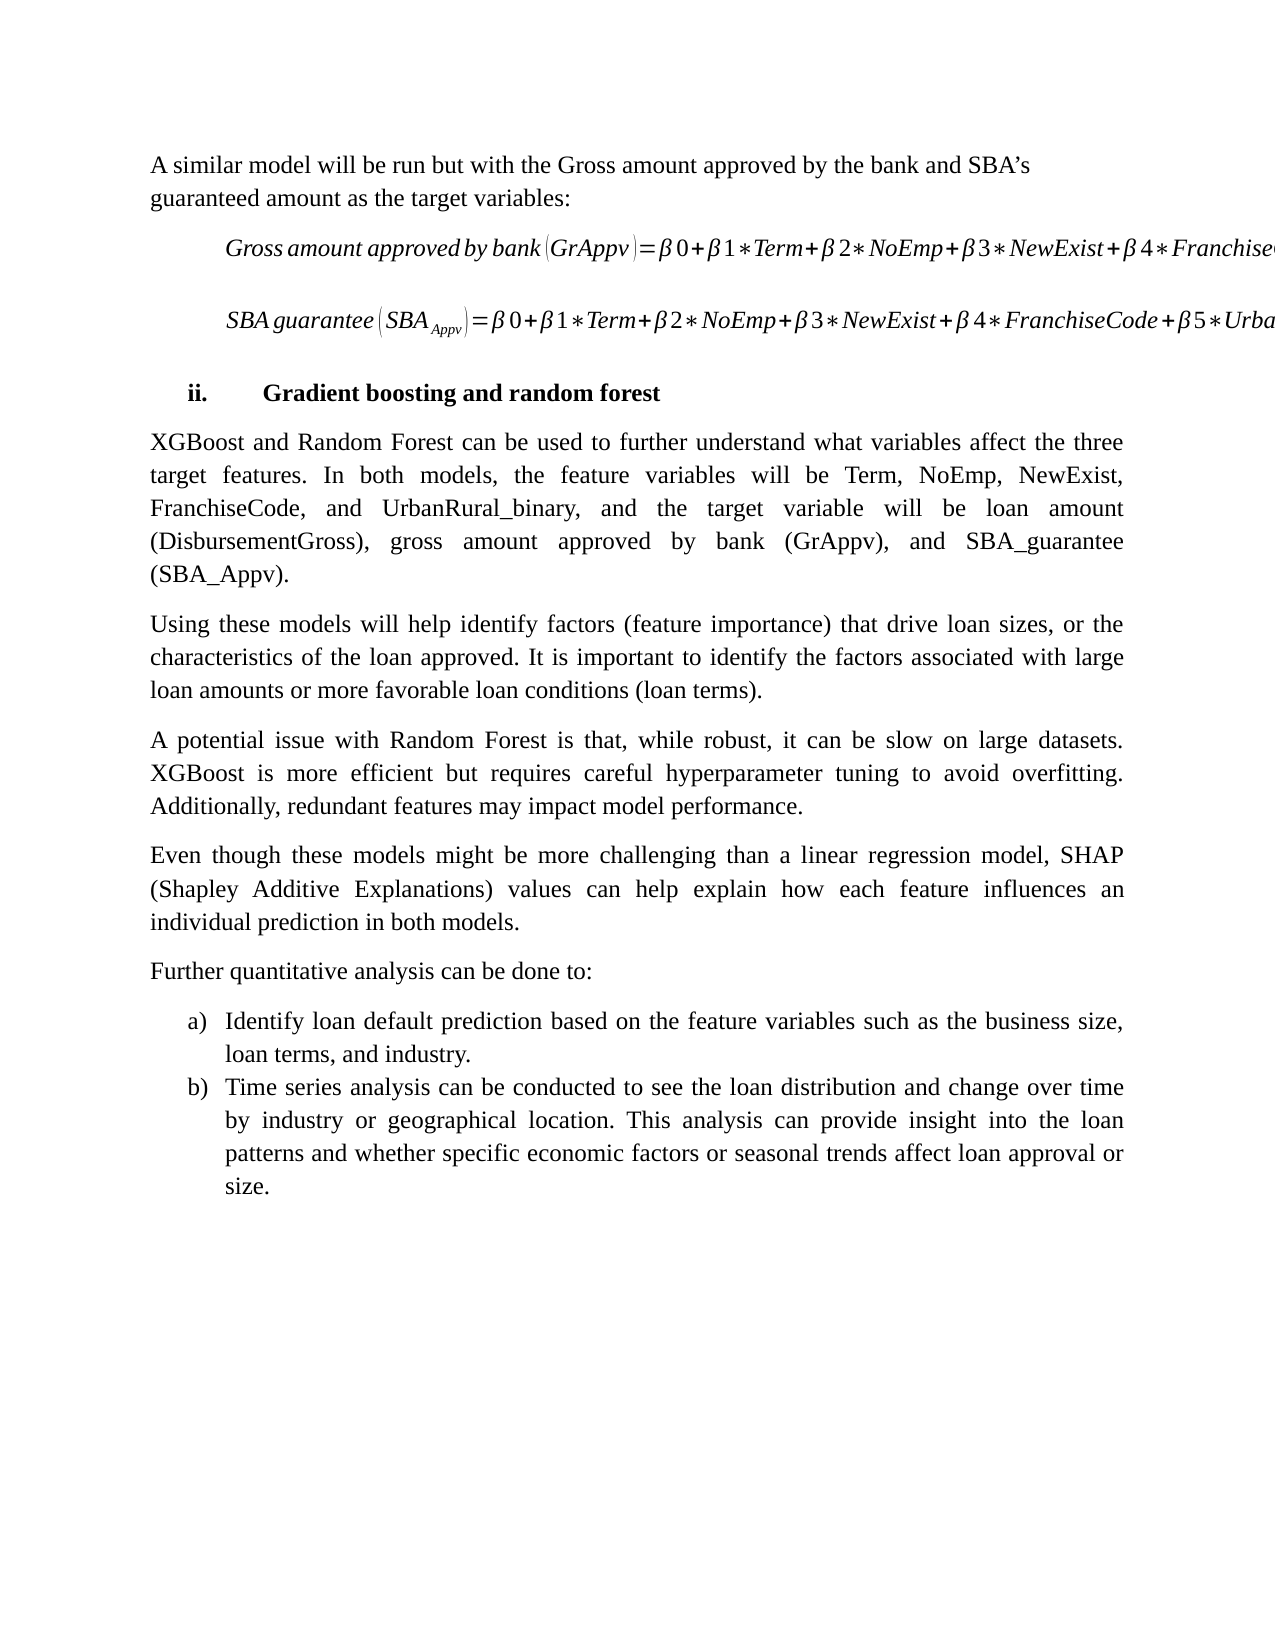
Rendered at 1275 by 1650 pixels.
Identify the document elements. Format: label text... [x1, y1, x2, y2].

text Even though these models might be more challenging than a linear regression model, SHAP (Shapley Additive Explanations) values can help explain how each feature influences an individual prediction in both models. [150, 841, 1125, 935]
list Gradient boosting and random forest [187, 378, 1125, 406]
text A potential issue with Random Forest is that, while robust, it can be slow on large datasets. XGBoost is more efficient but requires careful hyperparameter tuning to avoid overfitting. Additionally, redundant features may impact model performance. [150, 725, 1125, 820]
list Time series analysis can be conducted to see the loan distribution and change over time by industry or geographical location. This analysis can provide insight into the loan patterns and whether specific economic factors or seasonal trends affect loan approval or size. [187, 1072, 1125, 1200]
text A similar model will be run but with the Gross amount approved by the bank and SBA’s guaranteed amount as the target variables: [150, 150, 1125, 212]
text Further quantitative analysis can be done to: [150, 956, 1125, 985]
text XGBoost and Random Forest can be used to further understand what variables affect the three target features. In both models, the feature variables will be Term, NoEmp, NewExist, FranchiseCode, and UrbanRural_binary, and the target variable will be loan amount (DisbursementGross), gross amount approved by bank (GrAppv), and SBA_guarantee (SBA_Appv). [150, 427, 1125, 588]
list Identify loan default prediction based on the feature variables such as the business size, loan terms, and industry. [187, 1006, 1125, 1068]
text Using these models will help identify factors (feature importance) that drive loan sizes, or the characteristics of the loan approved. It is important to identify the factors associated with large loan amounts or more favorable loan conditions (loan terms). [150, 609, 1125, 704]
